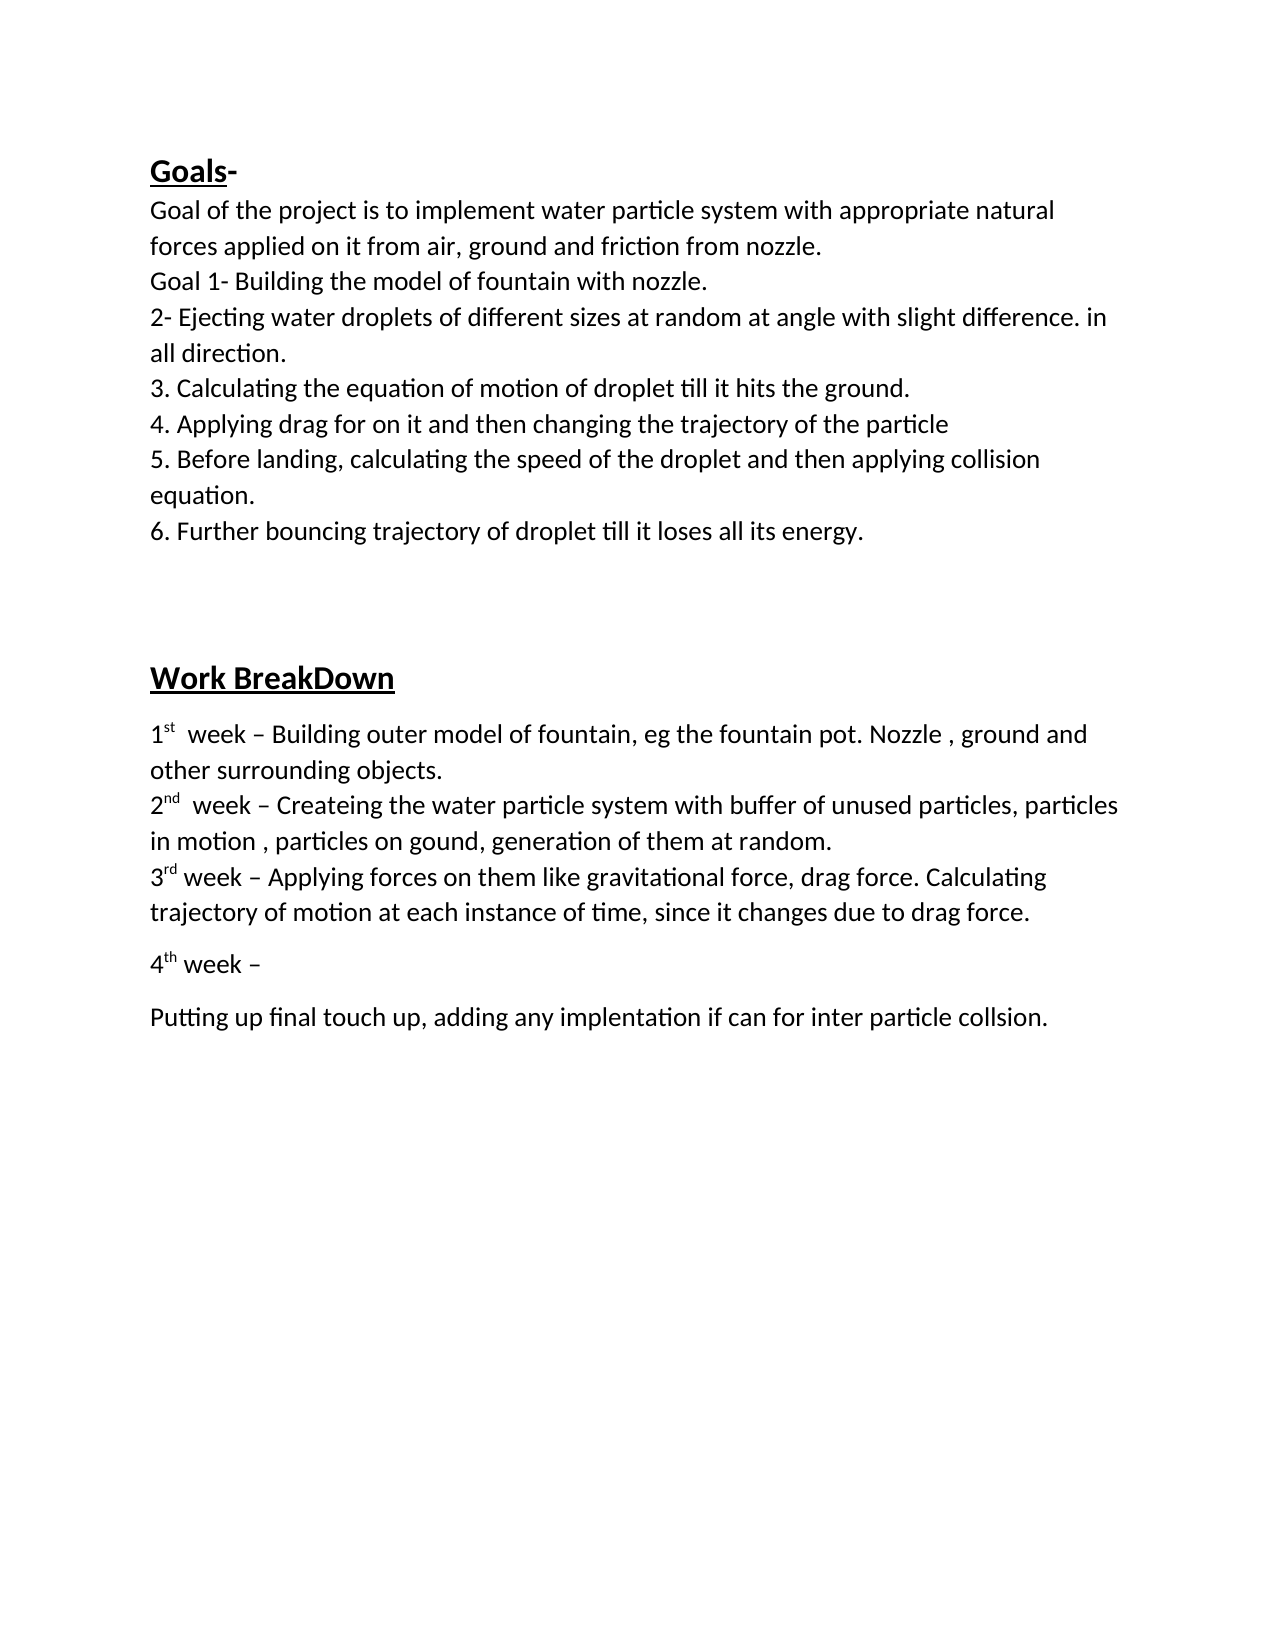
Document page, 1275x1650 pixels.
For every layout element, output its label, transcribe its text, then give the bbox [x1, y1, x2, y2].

text 1st week – Building outer model of fountain, eg the fountain pot. Nozzle , ground and other surrounding objects. 2nd week – Createing the water particle system with buffer of unused particles, particles in motion , particles on gound, generation of them at random. 3rd week – Applying forces on them like gravitational force, drag force. Calculating trajectory of motion at each instance of time, since it changes due to drag force. [150, 717, 1125, 928]
text Work BreakDown [150, 657, 1125, 697]
text Goals- Goal of the project is to implement water particle system with appropriate natural forces applied on it from air, ground and friction from nozzle. Goal 1- Building the model of fountain with nozzle. 2- Ejecting water droplets of different sizes at random at angle with slight difference. in all direction. 3. Calculating the equation of motion of droplet till it hits the ground. 4. Applying drag for on it and then changing the trajectory of the particle 5. Before landing, calculating the speed of the droplet and then applying collision equation. 6. Further bouncing trajectory of droplet till it loses all its energy. [150, 150, 1125, 577]
text 4th week – [150, 948, 1125, 981]
text Putting up final touch up, adding any implentation if can for inter particle collsion. [150, 1000, 1125, 1134]
